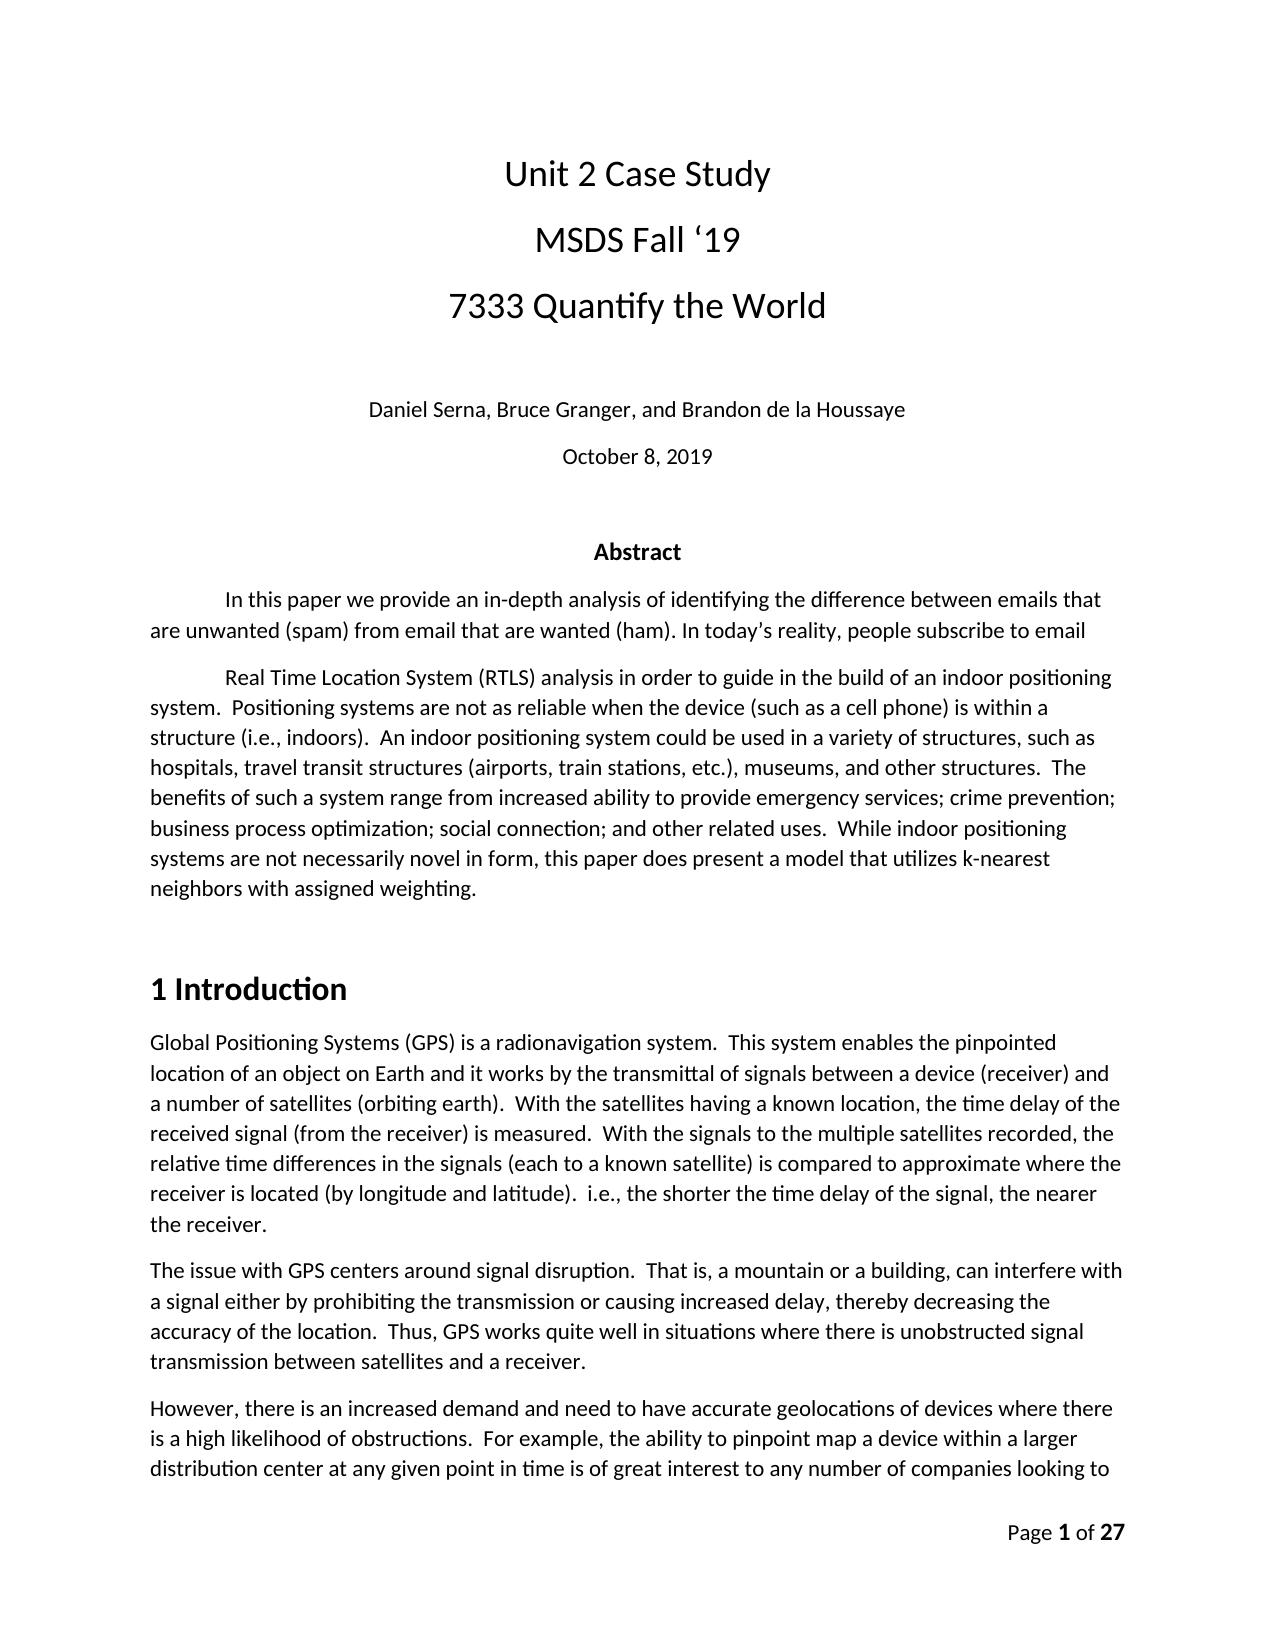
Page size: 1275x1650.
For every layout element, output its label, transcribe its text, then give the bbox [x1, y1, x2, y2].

text Unit 2 Case Study [150, 150, 1125, 196]
text Daniel Serna, Bruce Granger, and Brandon de la Houssaye [150, 395, 1125, 423]
text 1 Introduction [150, 968, 1125, 1008]
text October 8, 2019 [150, 442, 1125, 470]
text Real Time Location System (RTLS) analysis in order to guide in the build of an indoor positioning system. Positioning systems are not as reliable when the device (such as a cell phone) is within a structure (i.e., indoors). An indoor positioning system could be used in a variety of structures, such as hospitals, travel transit structures (airports, train stations, etc.), museums, and other structures. The benefits of such a system range from increased ability to provide emergency services; crime prevention; business process optimization; social connection; and other related uses. While indoor positioning systems are not necessarily novel in form, this paper does present a model that utilizes k-nearest neighbors with assigned weighting. [150, 663, 1125, 902]
text 7333 Quantify the World [150, 282, 1125, 328]
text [150, 1394, 1125, 1482]
text Global Positioning Systems (GPS) is a radionavigation system. This system enables the pinpointed location of an object on Earth and it works by the transmittal of signals between a device (receiver) and a number of satellites (orbiting earth). With the satellites having a known location, the time delay of the received signal (from the receiver) is measured. With the signals to the multiple satellites recorded, the relative time differences in the signals (each to a known satellite) is compared to approximate where the receiver is located (by longitude and latitude). i.e., the shorter the time delay of the signal, the nearer the receiver. [150, 1028, 1125, 1238]
text The issue with GPS centers around signal disruption. That is, a mountain or a building, can interfere with a signal either by prohibiting the transmission or causing increased delay, thereby decreasing the accuracy of the location. Thus, GPS works quite well in situations where there is unobstructed signal transmission between satellites and a receiver. [150, 1257, 1125, 1375]
text In this paper we provide an in-depth analysis of identifying the difference between emails that are unwanted (spam) from email that are wanted (ham). In today’s reality, people subscribe to email [150, 586, 1125, 644]
text MSDS Fall ‘19 [150, 216, 1125, 262]
text Abstract [150, 536, 1125, 566]
